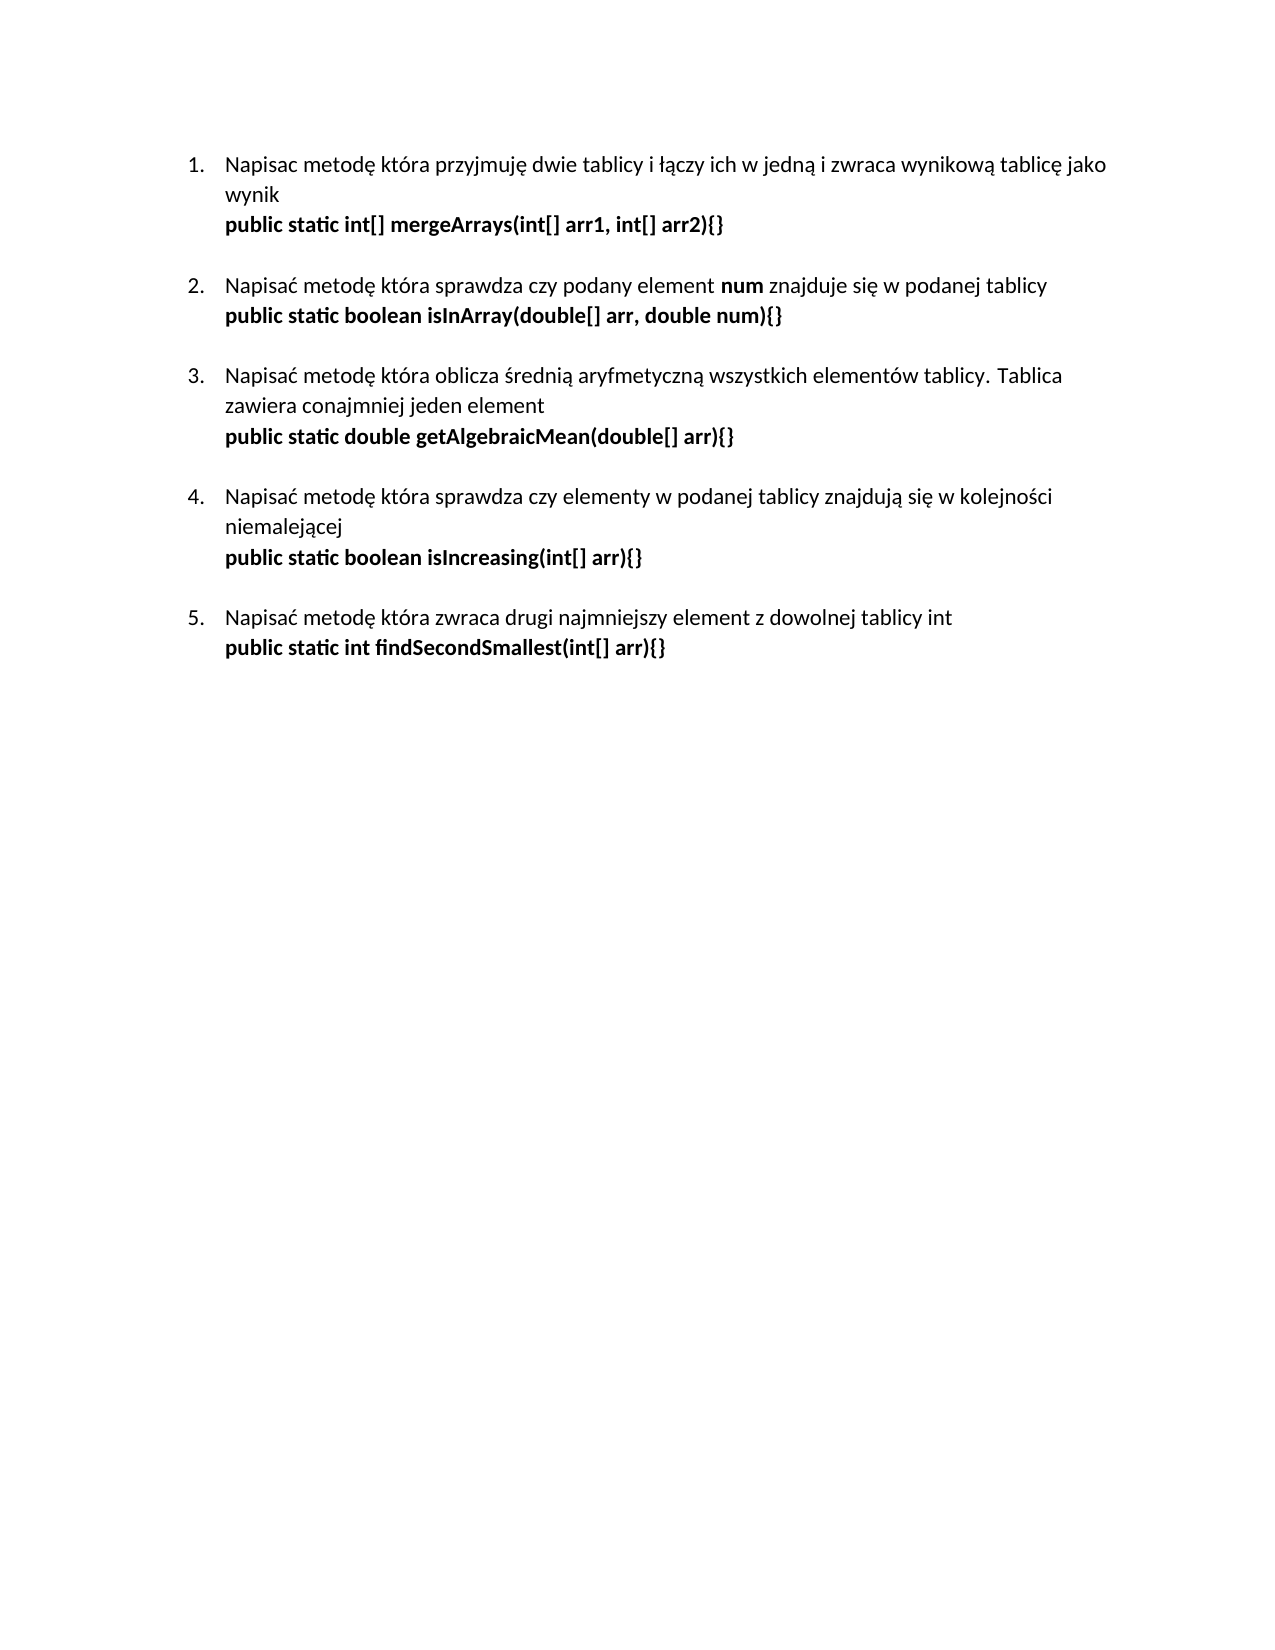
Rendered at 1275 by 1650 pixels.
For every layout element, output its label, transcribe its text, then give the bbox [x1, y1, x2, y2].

list Napisac metodę która przyjmuję dwie tablicy i łączy ich w jedną i zwraca wynikową tablicę jako wynik public static int[] mergeArrays(int[] arr1, int[] arr2){} [187, 150, 1125, 269]
list Napisać metodę która sprawdza czy podany element num znajduje się w podanej tablicy public static boolean isInArray(double[] arr, double num){} [187, 271, 1125, 359]
list Napisać metodę która zwraca drugi najmniejszy element z dowolnej tablicy int public static int findSecondSmallest(int[] arr){} [187, 603, 1125, 661]
list Napisać metodę która sprawdza czy elementy w podanej tablicy znajdują się w kolejności niemalejącej public static boolean isIncreasing(int[] arr){} [187, 482, 1125, 571]
list Napisać metodę która oblicza średnią aryfmetyczną wszystkich elementów tablicy. Tablica zawiera conajmniej jeden element public static double getAlgebraicMean(double[] arr){} [187, 361, 1125, 480]
